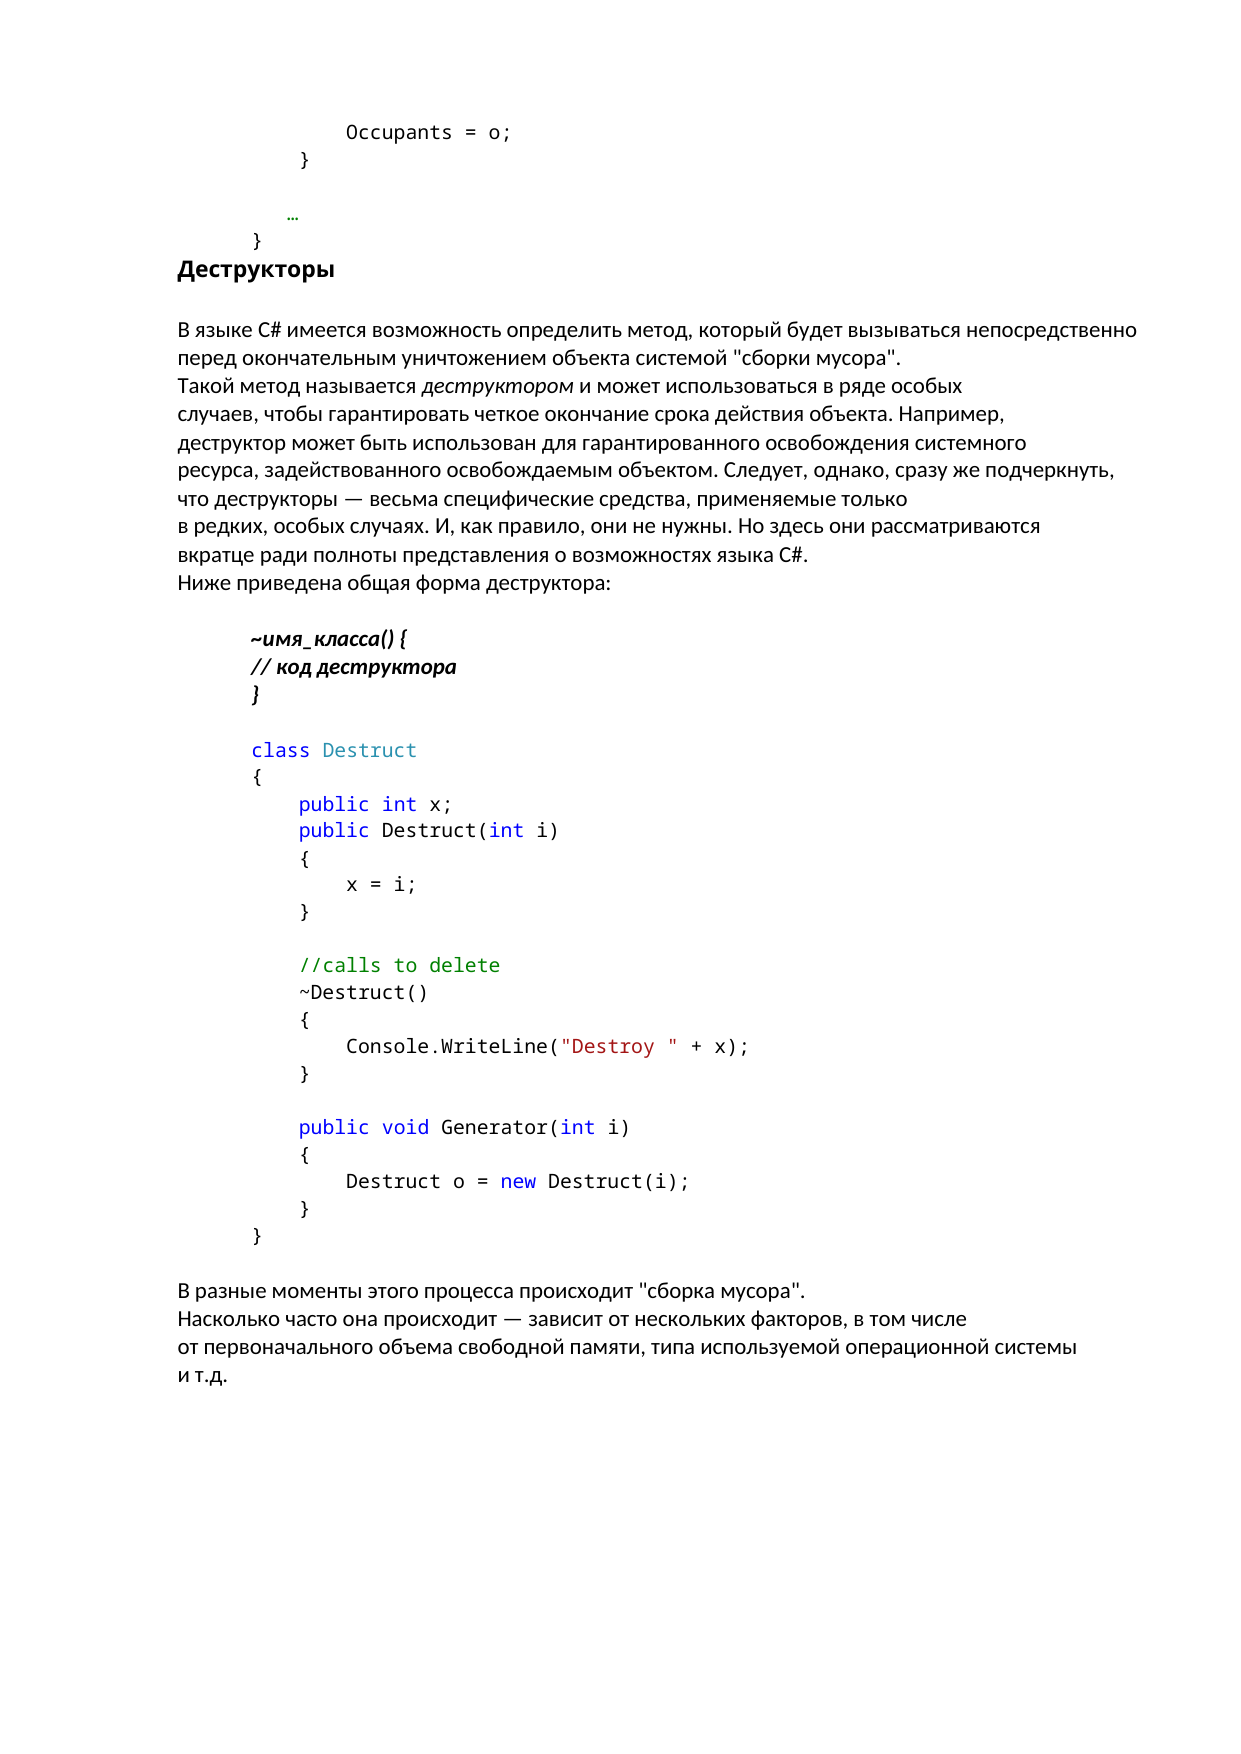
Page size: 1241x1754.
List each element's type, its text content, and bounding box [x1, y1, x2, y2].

text } [177, 680, 1152, 708]
text } [251, 1059, 1152, 1087]
text public void Generator(int i) [251, 1113, 1152, 1141]
text { [251, 1006, 1152, 1033]
text перед окончательным уничтожением объекта системой "сборки мусора". [177, 343, 1152, 372]
text } [251, 1221, 1152, 1248]
text Такой метод называется деструктором и может использоваться в ряде особых [177, 372, 1152, 399]
text { [251, 763, 1152, 790]
text ~имя_класса() { [177, 624, 1152, 652]
text деструктор может быть использован для гарантированного освобождения системного [177, 428, 1152, 456]
text Destruct o = new Destruct(i); [251, 1167, 1152, 1194]
text { [251, 844, 1152, 871]
text от первоначального объема свободной памяти, типа используемой операционной системы [177, 1332, 1152, 1361]
text в редких, особых случаях. И, как правило, они не нужны. Но здесь они рассматриваются [177, 512, 1152, 540]
text ~Destruct() [251, 979, 1152, 1006]
text ресурса, задействованного освобождаемым объектом. Следует, однако, сразу же подчеркнуть, [177, 456, 1152, 484]
text //calls to delete [251, 952, 1152, 979]
text случаев, чтобы гарантировать четкое окончание срока действия объекта. Например, [177, 399, 1152, 428]
text } [251, 145, 1152, 172]
text public Destruct(int i) [251, 817, 1152, 844]
text x = i; [251, 871, 1152, 898]
text Ниже приведена общая форма деструктора: [177, 568, 1152, 596]
text { [251, 1141, 1152, 1167]
text } [251, 898, 1152, 925]
text Деструкторы [177, 253, 1152, 284]
text что деструкторы — весьма специфические средства, применяемые только [177, 484, 1152, 512]
text } [251, 1194, 1152, 1221]
text } [251, 226, 1152, 253]
text и т.д. [177, 1361, 1152, 1388]
text public int x; [251, 790, 1152, 817]
text В языке C# имеется возможность определить метод, который будет вызываться непосредственно [177, 316, 1152, 343]
text // код деструктора [177, 652, 1152, 680]
text Насколько часто она происходит — зависит от нескольких факторов, в том числе [177, 1304, 1152, 1332]
text Occupants = o; [251, 118, 1152, 145]
text В разные моменты этого процесса происходит "сборка мусора". [177, 1276, 1152, 1304]
text class Destruct [177, 736, 1152, 763]
text Console.WriteLine("Destroy " + x); [251, 1033, 1152, 1059]
text вкратце ради полноты представления о возможностях языка С#. [177, 540, 1152, 568]
text … [251, 199, 1152, 226]
